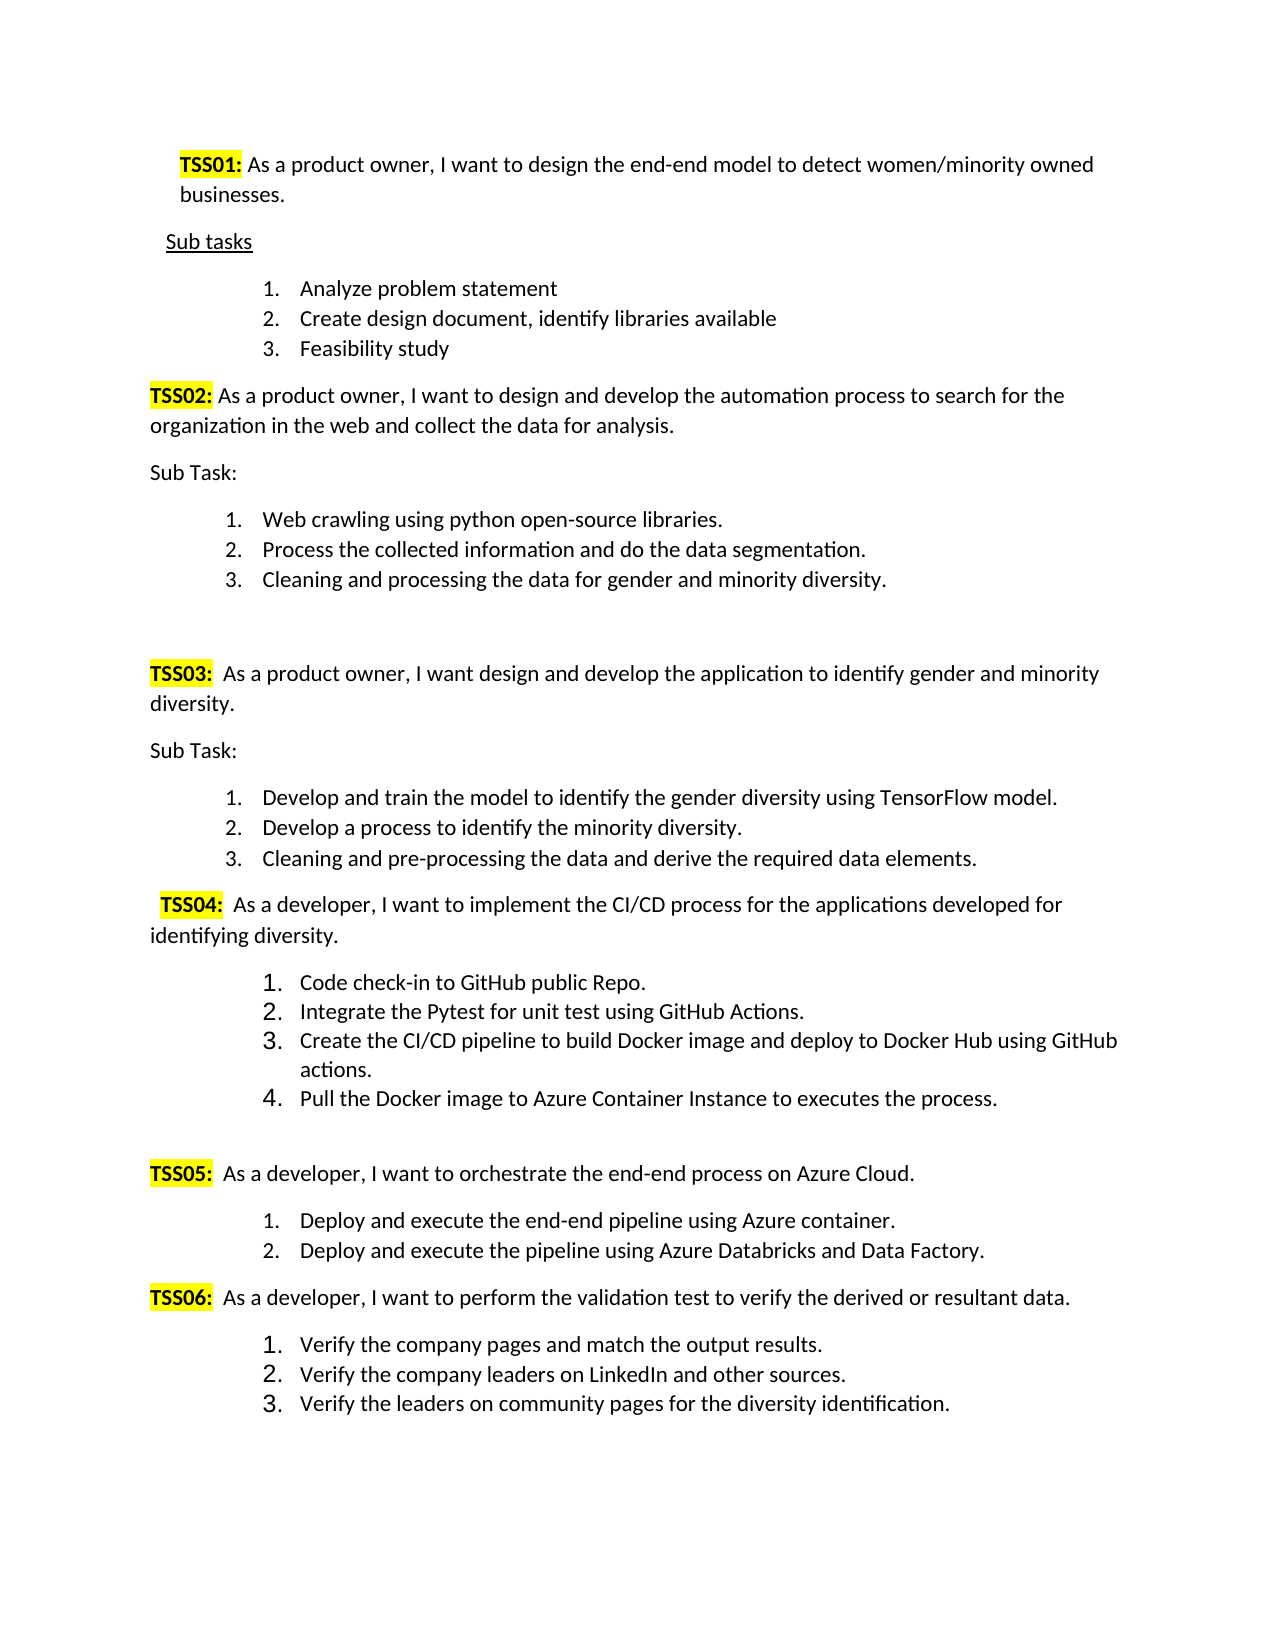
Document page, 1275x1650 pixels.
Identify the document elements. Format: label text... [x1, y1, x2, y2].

text TSS06: As a developer, I want to perform the validation test to verify the derived or resultant data. [213, 1283, 1125, 1311]
text TSS04: As a developer, I want to implement the CI/CD process for the applications developed for identifying diversity. [150, 891, 1125, 949]
list Cleaning and processing the data for gender and minority diversity. [225, 566, 1125, 594]
text TSS01: As a product owner, I want to design the end-end model to detect women/minority owned businesses. [179, 150, 1125, 208]
list Integrate the Pytest for unit test using GitHub Actions. [262, 997, 1125, 1026]
list Analyze problem statement [262, 274, 1125, 302]
list Develop a process to identify the minority diversity. [225, 813, 1125, 842]
text TSS03: As a product owner, I want design and develop the application to identify gender and minority diversity. [150, 659, 1125, 718]
list Develop and train the model to identify the gender diversity using TensorFlow model. [225, 783, 1125, 811]
list Cleaning and pre-processing the data and derive the required data elements. [225, 844, 1125, 872]
text TSS05: As a developer, I want to orchestrate the end-end process on Azure Cloud. [213, 1159, 1125, 1187]
list Pull the Docker image to Azure Container Instance to executes the process. [262, 1083, 1125, 1112]
list Deploy and execute the pipeline using Azure Databricks and Data Factory. [262, 1236, 1125, 1264]
list Verify the company leaders on LinkedIn and other sources. [262, 1359, 1125, 1388]
list Process the collected information and do the data segmentation. [225, 535, 1125, 563]
text Sub tasks [150, 227, 1125, 255]
list Verify the leaders on community pages for the diversity identification. [262, 1388, 1125, 1418]
list Feasibility study [262, 334, 1125, 362]
list Create the CI/CD pipeline to build Docker image and deploy to Docker Hub using GitHub actions. [262, 1026, 1125, 1083]
text TSS02: As a product owner, I want to design and develop the automation process to search for the organization in the web and collect the data for analysis. [150, 381, 1125, 439]
list Code check-in to GitHub public Repo. [262, 968, 1125, 997]
list Deploy and execute the end-end pipeline using Azure container. [262, 1206, 1125, 1234]
list Web crawling using python open-source libraries. [225, 505, 1125, 533]
list Create design document, identify libraries available [262, 304, 1125, 332]
text Sub Task: [150, 736, 1125, 764]
list Verify the company pages and match the output results. [262, 1330, 1125, 1359]
text Sub Task: [150, 458, 1125, 486]
